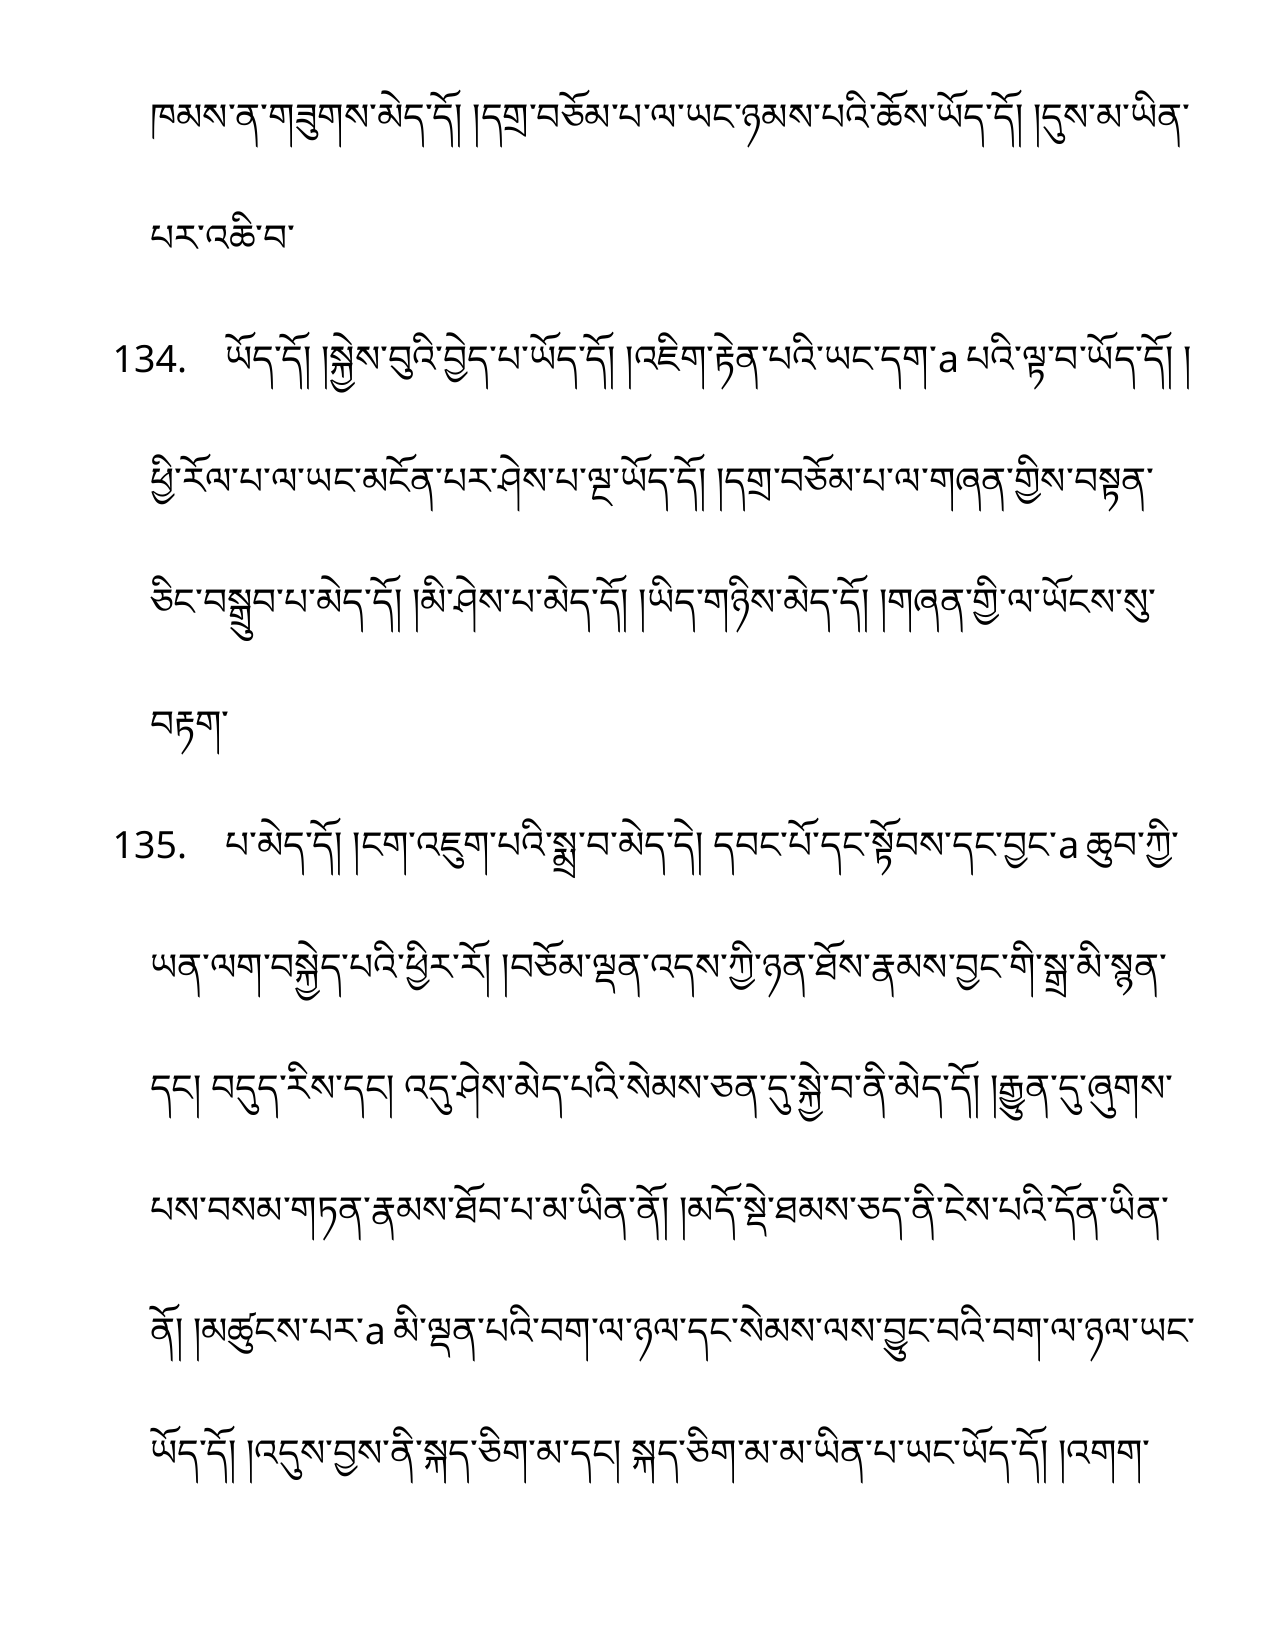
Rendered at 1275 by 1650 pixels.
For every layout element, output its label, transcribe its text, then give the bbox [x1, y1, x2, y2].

list པ་མེད་དོ། །ངག་འཇུག་པའི་སྨྲ་བ་མེད་དེ། དབང་པོ་དང་སྟོབས་དང་བྱང་aཆུབ་ཀྱི་ཡན་ལག་བསྐྱེད་པའི་ཕྱིར་རོ། །བཅོམ་ལྡན་འདས་ཀྱི་ཉན་ཐོས་རྣམས་བྱང་གི་སྒྲ་མི་སྙན་དང། བདུད་རིས་དང། འདུ་ཤེས་མེད་པའི་སེམས་ཅན་དུ་སྐྱེ་བ་ནི་མེད་དོ། །རྒྱུན་དུ་ཞུགས་པས་བསམ་གཏན་རྣམས་ཐོབ་པ་མ་ཡིན་ནོ། །མདོ་སྡེ་ཐམས་ཅད་ནི་ངེས་པའི་དོན་ཡིན་ནོ། །མཚུངས་པར་aམི་ལྡན་པའི་བག་ལ་ཉལ་དང་སེམས་ལས་བྱུང་བའི་བག་ལ་ཉལ་ཡང་ཡོད་དོ། །འདུས་བྱས་ནི་སྐད་ཅིག་མ་དང། སྐད་ཅིག་མ་མ་ཡིན་པ་ཡང་ཡོད་དོ། །འགག་ [112, 804, 1200, 1517]
list ཡོད་དོ། །སྐྱེས་བུའི་བྱེད་པ་ཡོད་དོ། །འཇིག་རྟེན་པའི་ཡང་དག་aཔའི་ལྟ་བ་ཡོད་དོ། །ཕྱི་རོལ་པ་ལ་ཡང་མངོན་པར་ཤེས་པ་ལྔ་ཡོད་དོ། །དགྲ་བཅོམ་པ་ལ་གཞན་གྱིས་བསྟན་ཅིང་བསྒྲུབ་པ་མེད་དོ། །མི་ཤེས་པ་མེད་དོ། །ཡིད་གཉིས་མེད་དོ། །གཞན་གྱི་ལ་ཡོངས་སུ་བརྟག་ [112, 318, 1200, 788]
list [112, 75, 1200, 302]
